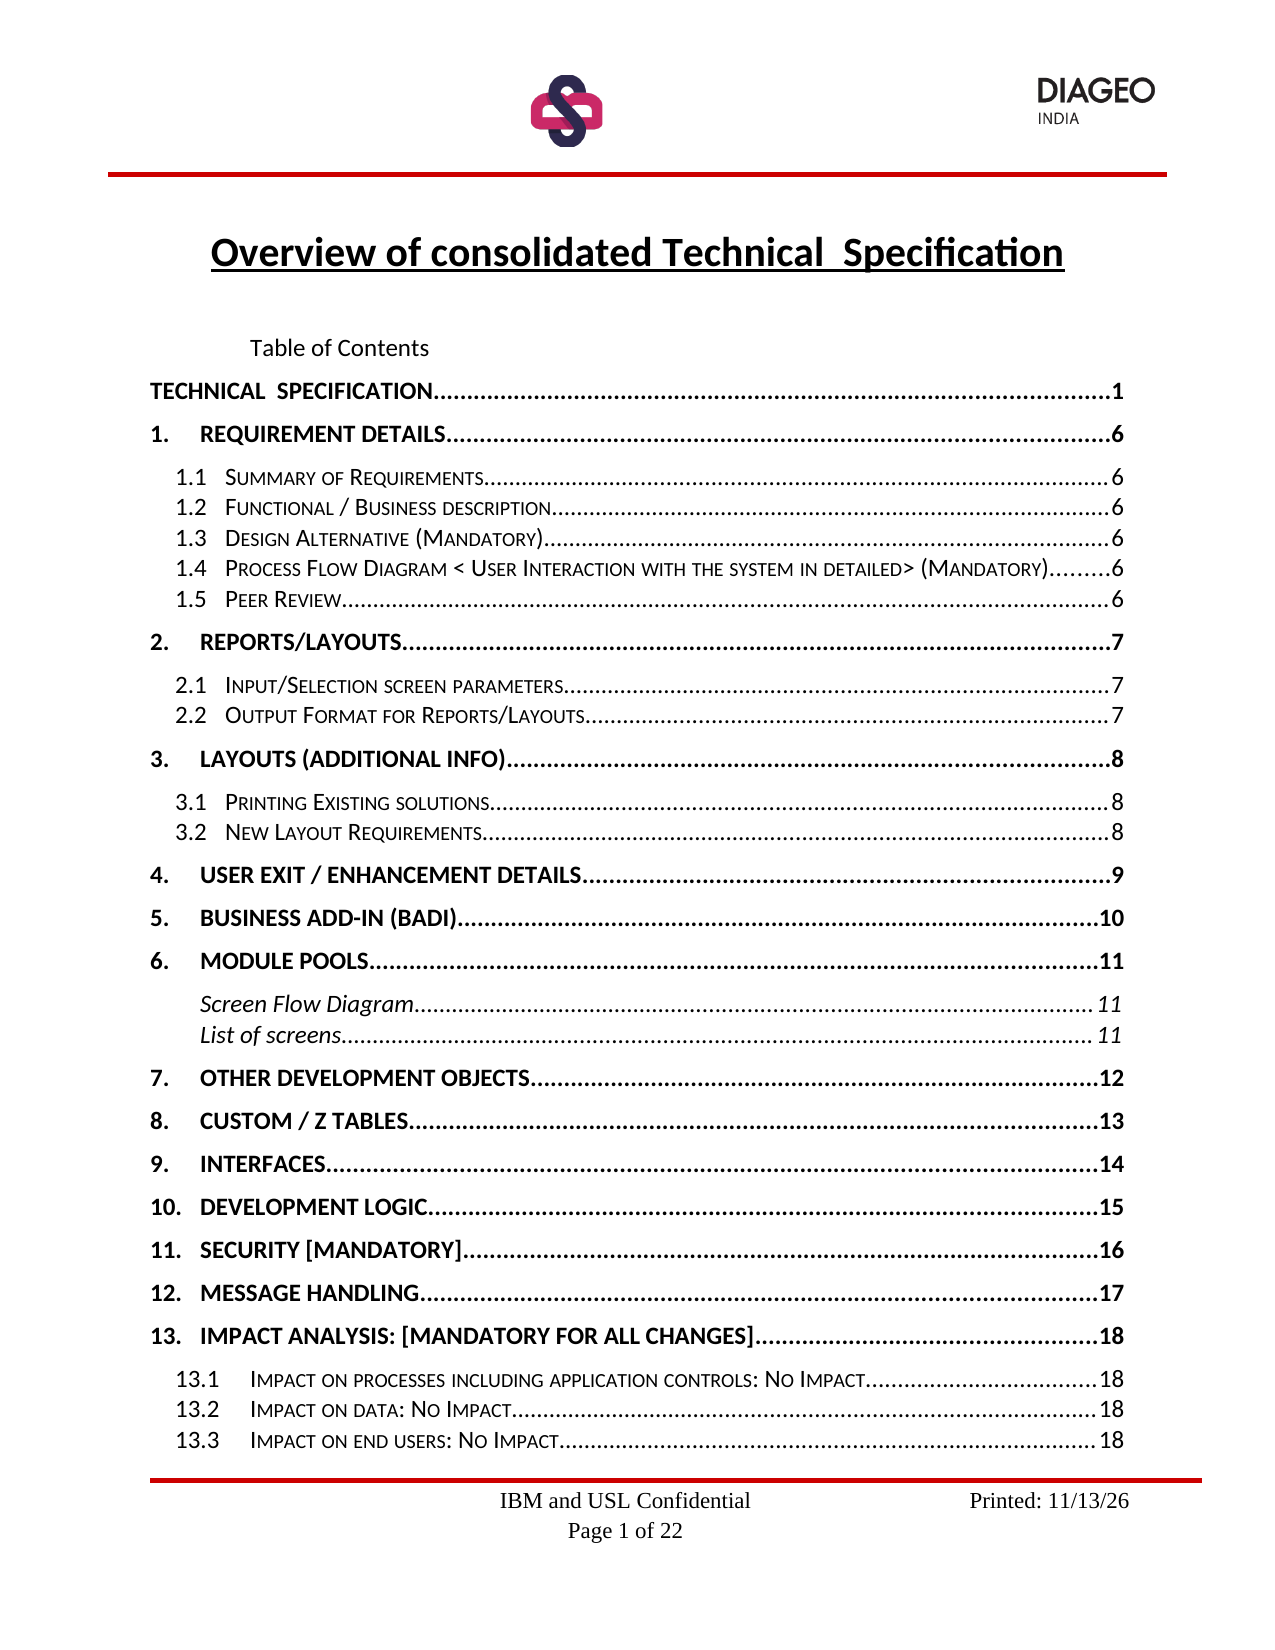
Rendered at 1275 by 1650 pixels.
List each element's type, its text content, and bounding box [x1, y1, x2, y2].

text 9. Interfaces 14 [150, 1148, 1125, 1178]
subtitle Overview of consolidated Technical Specification [150, 226, 1125, 276]
text 2.2 Output Format for Reports/Layouts 7 [175, 700, 1125, 730]
text Table of Contents [250, 332, 1125, 362]
text 12. Message handling 17 [150, 1277, 1125, 1307]
text Screen Flow Diagram 11 [200, 988, 1125, 1019]
text List of screens 11 [200, 1019, 1125, 1049]
text 2.1 Input/Selection screen parameters 7 [175, 669, 1125, 700]
text 13.3 Impact on end users: No Impact 18 [175, 1424, 1125, 1454]
text Technical Specification 1 [150, 375, 1125, 406]
text 6. Module Pools 11 [150, 945, 1125, 976]
text 1.4 Process Flow Diagram < User Interaction with the system in detailed> (Mandatory) 6 [175, 553, 1125, 583]
text 1.1 Summary of Requirements 6 [175, 461, 1125, 492]
picture [1035, 75, 1156, 127]
text 1. Requirement Details 6 [150, 418, 1125, 448]
text 1.2 Functional / Business description 6 [175, 492, 1125, 522]
text 8. Custom / Z tables 13 [150, 1105, 1125, 1135]
text 5. Business Add-in (BADI) 10 [150, 902, 1125, 933]
text 10. Development Logic 15 [150, 1191, 1125, 1221]
text 1.3 Design Alternative (Mandatory) 6 [175, 522, 1125, 553]
text 13.1 Impact on processes including application controls: No Impact 18 [175, 1363, 1125, 1393]
text 3.1 Printing Existing solutions 8 [175, 786, 1125, 816]
text 13.2 Impact on data: No Impact 18 [175, 1393, 1125, 1424]
text 11. Security [Mandatory] 16 [150, 1234, 1125, 1264]
text 13. Impact Analysis: [Mandatory for all changes] 18 [150, 1320, 1125, 1351]
text 3.2 New Layout Requirements 8 [175, 816, 1125, 847]
text 4. User Exit / Enhancement Details 9 [150, 859, 1125, 890]
text 3. Layouts (Additional info) 8 [150, 743, 1125, 773]
text 7. Other Development Objects 12 [150, 1062, 1125, 1092]
text 2. Reports/Layouts 7 [150, 626, 1125, 657]
text 1.5 Peer Review 6 [175, 583, 1125, 614]
